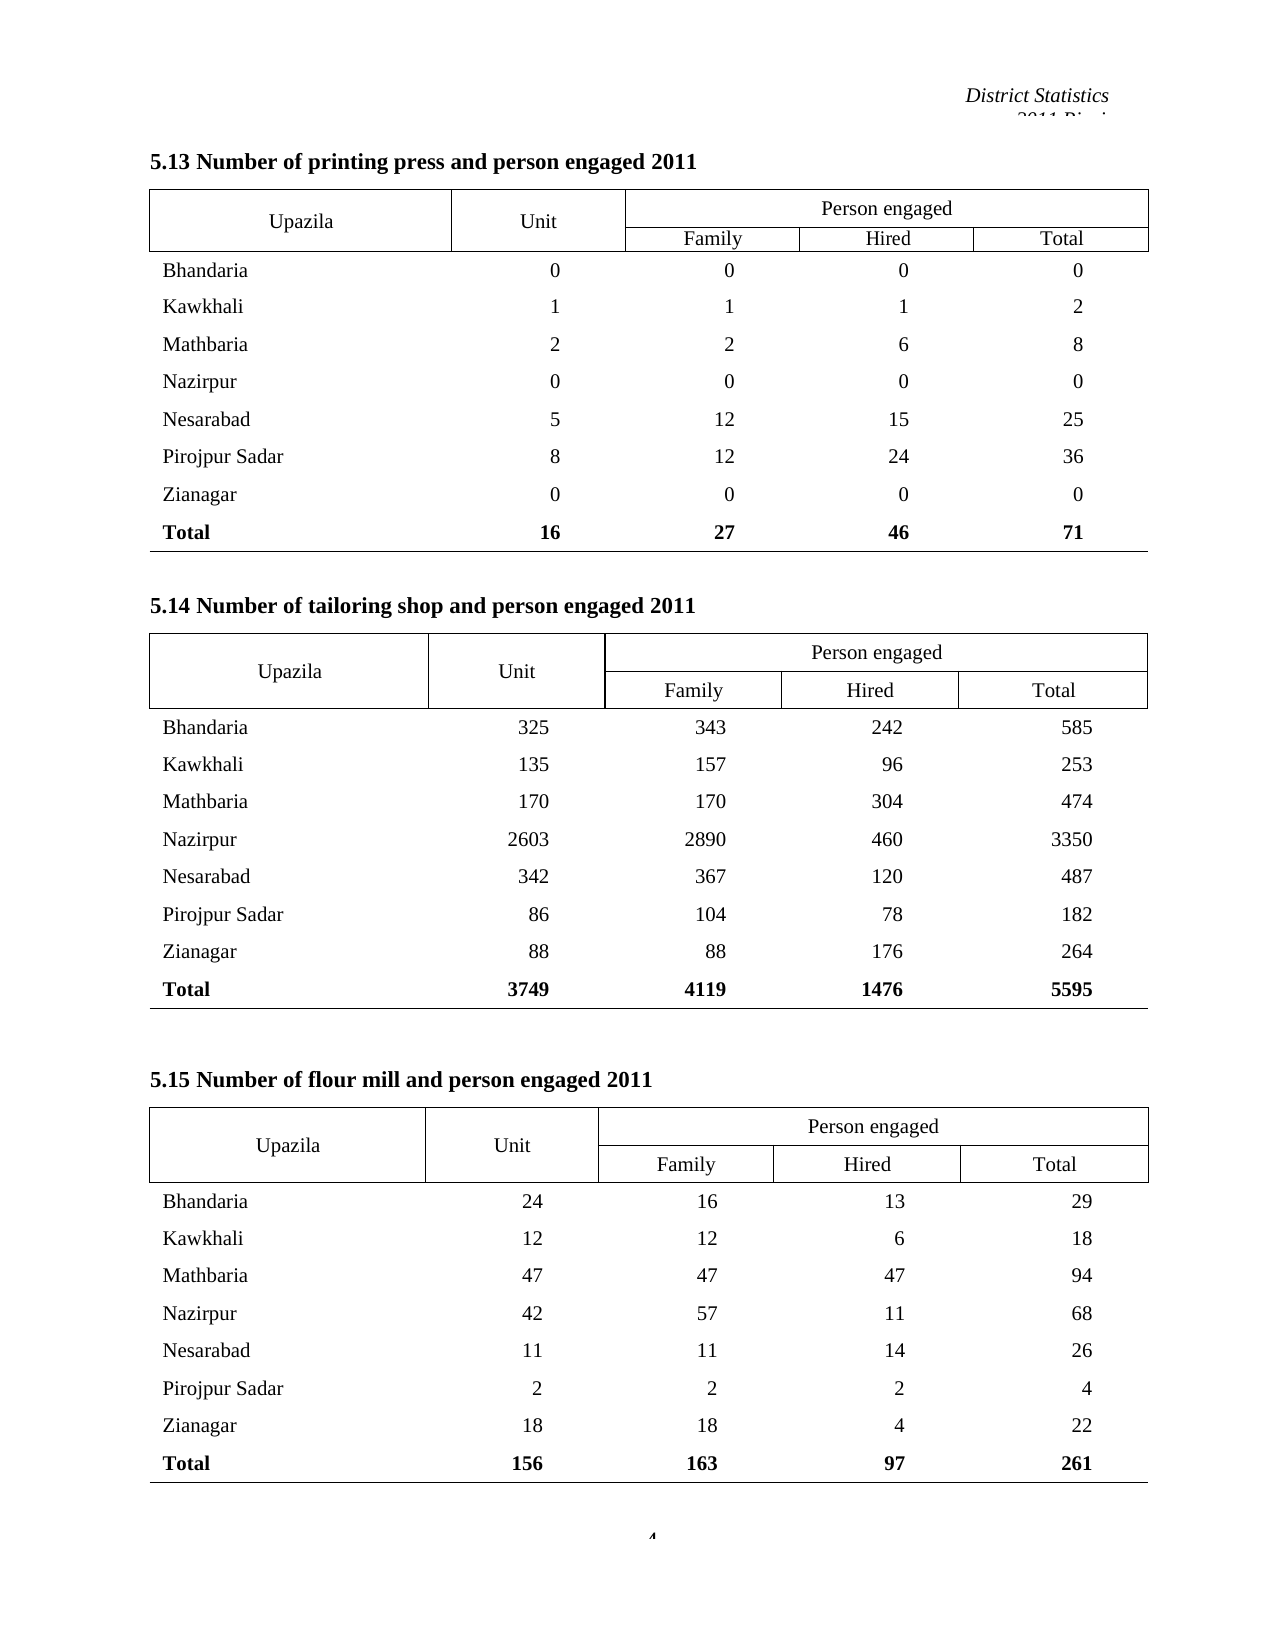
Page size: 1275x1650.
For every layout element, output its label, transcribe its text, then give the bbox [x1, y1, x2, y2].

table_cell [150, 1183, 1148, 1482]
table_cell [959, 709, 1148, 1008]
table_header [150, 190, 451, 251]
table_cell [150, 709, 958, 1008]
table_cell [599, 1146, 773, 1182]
list Number of printing press and person engaged 2011 [150, 148, 1183, 174]
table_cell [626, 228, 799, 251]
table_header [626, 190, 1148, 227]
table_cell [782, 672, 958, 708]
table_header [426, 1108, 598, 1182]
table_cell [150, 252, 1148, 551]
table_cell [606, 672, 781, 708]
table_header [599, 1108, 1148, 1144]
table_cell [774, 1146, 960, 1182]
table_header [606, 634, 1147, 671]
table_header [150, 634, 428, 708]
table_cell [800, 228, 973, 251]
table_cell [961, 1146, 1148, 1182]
list Number of flour mill and person engaged 2011 [150, 1066, 1183, 1092]
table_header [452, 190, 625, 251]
list Number of tailoring shop and person engaged 2011 [150, 592, 1183, 618]
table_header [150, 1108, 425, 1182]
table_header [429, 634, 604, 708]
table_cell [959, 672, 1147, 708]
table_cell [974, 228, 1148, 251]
